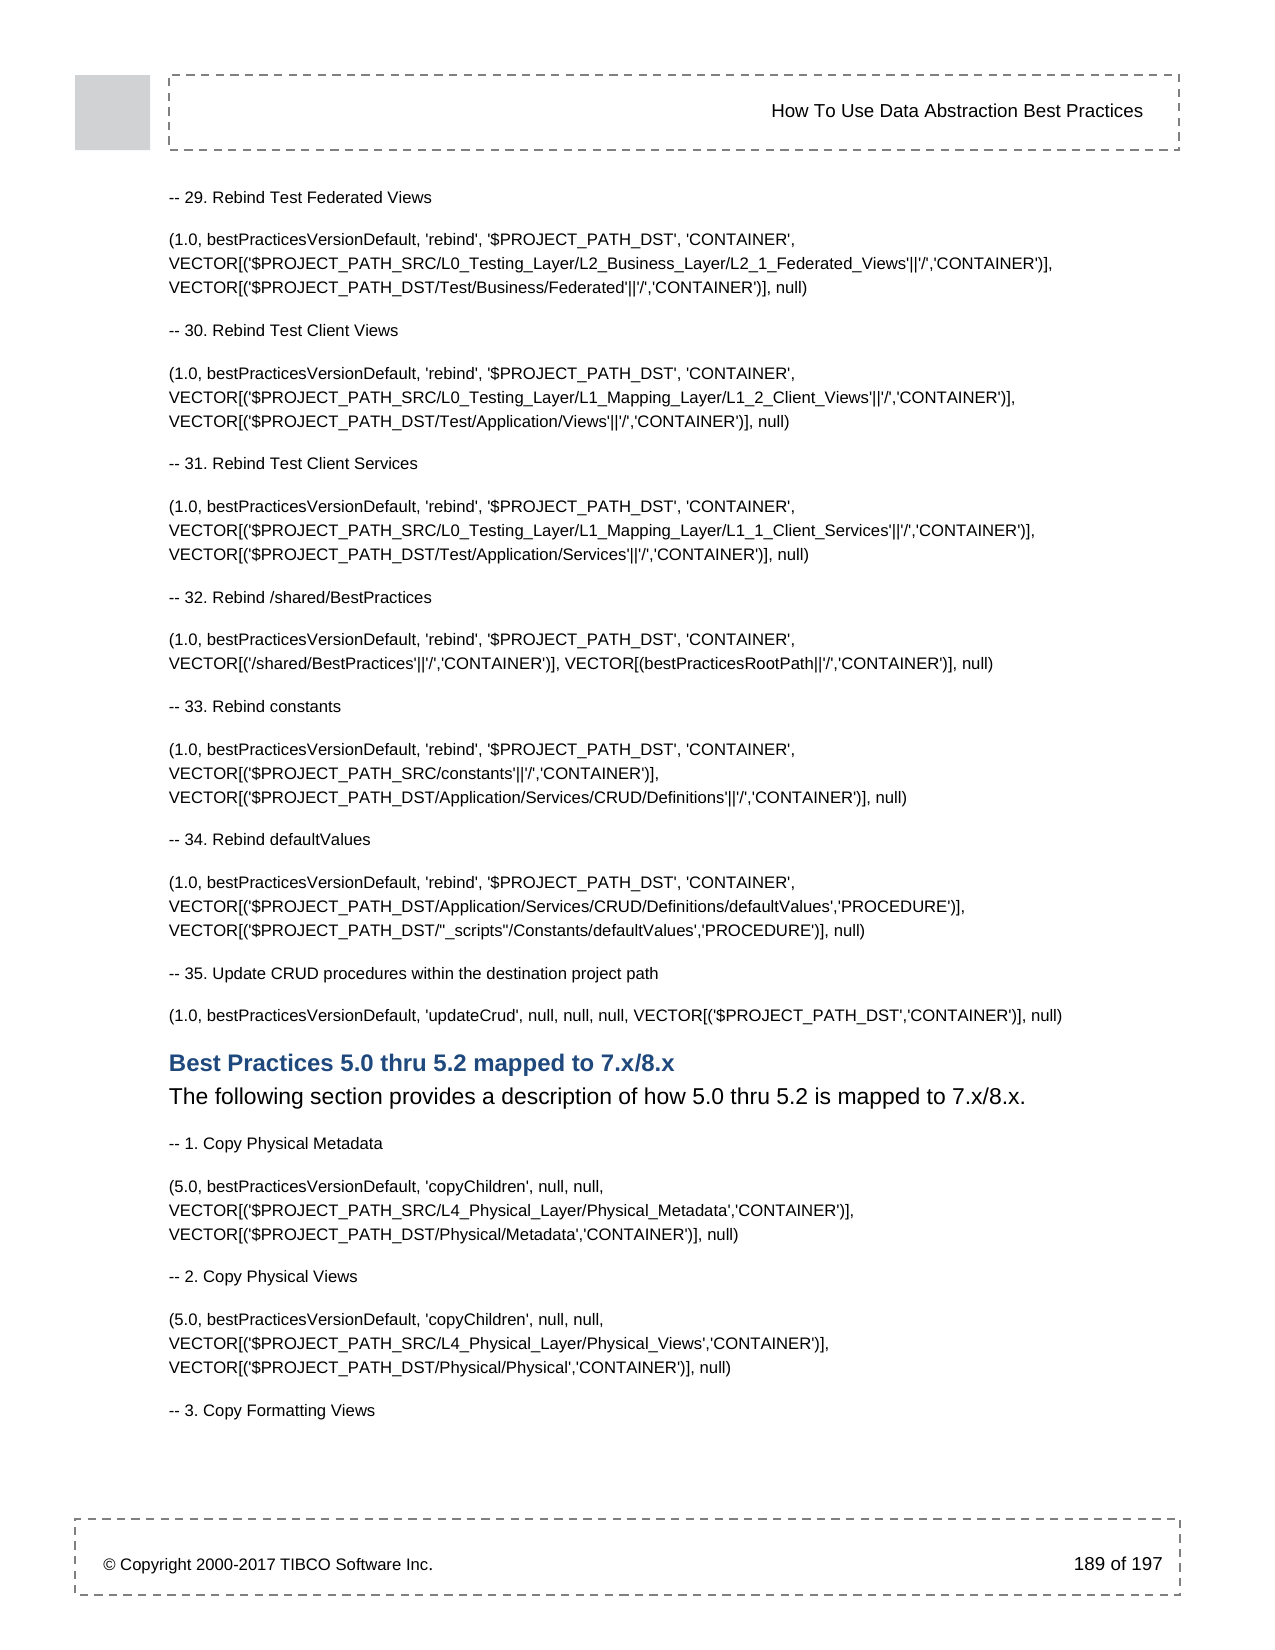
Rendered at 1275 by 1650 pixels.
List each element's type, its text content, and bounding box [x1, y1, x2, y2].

text -- 2. Copy Physical Views [169, 1267, 1162, 1286]
text -- 35. Update CRUD procedures within the destination project path [169, 963, 1162, 983]
text -- 1. Copy Physical Metadata [169, 1134, 1162, 1153]
text (1.0, bestPracticesVersionDefault, 'updateCrud', null, null, null, VECTOR[('$PROJECT_PATH_DST','CONTAINER')], null) [169, 1006, 1162, 1025]
text (1.0, bestPracticesVersionDefault, 'rebind', '$PROJECT_PATH_DST', 'CONTAINER', VECTOR[('/shared/BestPractices'||'/','CONTAINER')], VECTOR[(bestPracticesRootPath||'/','CONTAINER')], null) [169, 630, 1162, 673]
text -- 29. Rebind Test Federated Views [169, 187, 1162, 207]
text (1.0, bestPracticesVersionDefault, 'rebind', '$PROJECT_PATH_DST', 'CONTAINER', VECTOR[('$PROJECT_PATH_SRC/L0_Testing_Layer/L1_Mapping_Layer/L1_1_Client_Services'||'/','CONTAINER')], VECTOR[('$PROJECT_PATH_DST/Test/Application/Services'||'/','CONTAINER')], null) [169, 497, 1162, 564]
text (5.0, bestPracticesVersionDefault, 'copyChildren', null, null, VECTOR[('$PROJECT_PATH_SRC/L4_Physical_Layer/Physical_Metadata','CONTAINER')], VECTOR[('$PROJECT_PATH_DST/Physical/Metadata','CONTAINER')], null) [169, 1177, 1162, 1244]
text (1.0, bestPracticesVersionDefault, 'rebind', '$PROJECT_PATH_DST', 'CONTAINER', VECTOR[('$PROJECT_PATH_DST/Application/Services/CRUD/Definitions/defaultValues','PROCEDURE')], VECTOR[('$PROJECT_PATH_DST/"_scripts"/Constants/defaultValues','PROCEDURE')], null) [169, 873, 1162, 940]
subtitle Best Practices 5.0 thru 5.2 mapped to 7.x/8.x [169, 1049, 1162, 1077]
text (1.0, bestPracticesVersionDefault, 'rebind', '$PROJECT_PATH_DST', 'CONTAINER', VECTOR[('$PROJECT_PATH_SRC/constants'||'/','CONTAINER')], VECTOR[('$PROJECT_PATH_DST/Application/Services/CRUD/Definitions'||'/','CONTAINER')], null) [169, 739, 1162, 807]
text (1.0, bestPracticesVersionDefault, 'rebind', '$PROJECT_PATH_DST', 'CONTAINER', VECTOR[('$PROJECT_PATH_SRC/L0_Testing_Layer/L1_Mapping_Layer/L1_2_Client_Views'||'/','CONTAINER')], VECTOR[('$PROJECT_PATH_DST/Test/Application/Views'||'/','CONTAINER')], null) [169, 363, 1162, 431]
text (1.0, bestPracticesVersionDefault, 'rebind', '$PROJECT_PATH_DST', 'CONTAINER', VECTOR[('$PROJECT_PATH_SRC/L0_Testing_Layer/L2_Business_Layer/L2_1_Federated_Views'||'/','CONTAINER')], VECTOR[('$PROJECT_PATH_DST/Test/Business/Federated'||'/','CONTAINER')], null) [169, 230, 1162, 297]
text -- 30. Rebind Test Client Views [169, 321, 1162, 340]
text -- 34. Rebind defaultValues [169, 830, 1162, 849]
text -- 3. Copy Formatting Views [169, 1401, 1162, 1420]
text (5.0, bestPracticesVersionDefault, 'copyChildren', null, null, VECTOR[('$PROJECT_PATH_SRC/L4_Physical_Layer/Physical_Views','CONTAINER')], VECTOR[('$PROJECT_PATH_DST/Physical/Physical','CONTAINER')], null) [169, 1310, 1162, 1377]
text The following section provides a description of how 5.0 thru 5.2 is mapped to 7.x/8.x. [169, 1083, 1161, 1109]
text -- 31. Rebind Test Client Services [169, 454, 1162, 473]
text -- 33. Rebind constants [169, 697, 1162, 716]
text -- 32. Rebind /shared/BestPractices [169, 587, 1162, 607]
